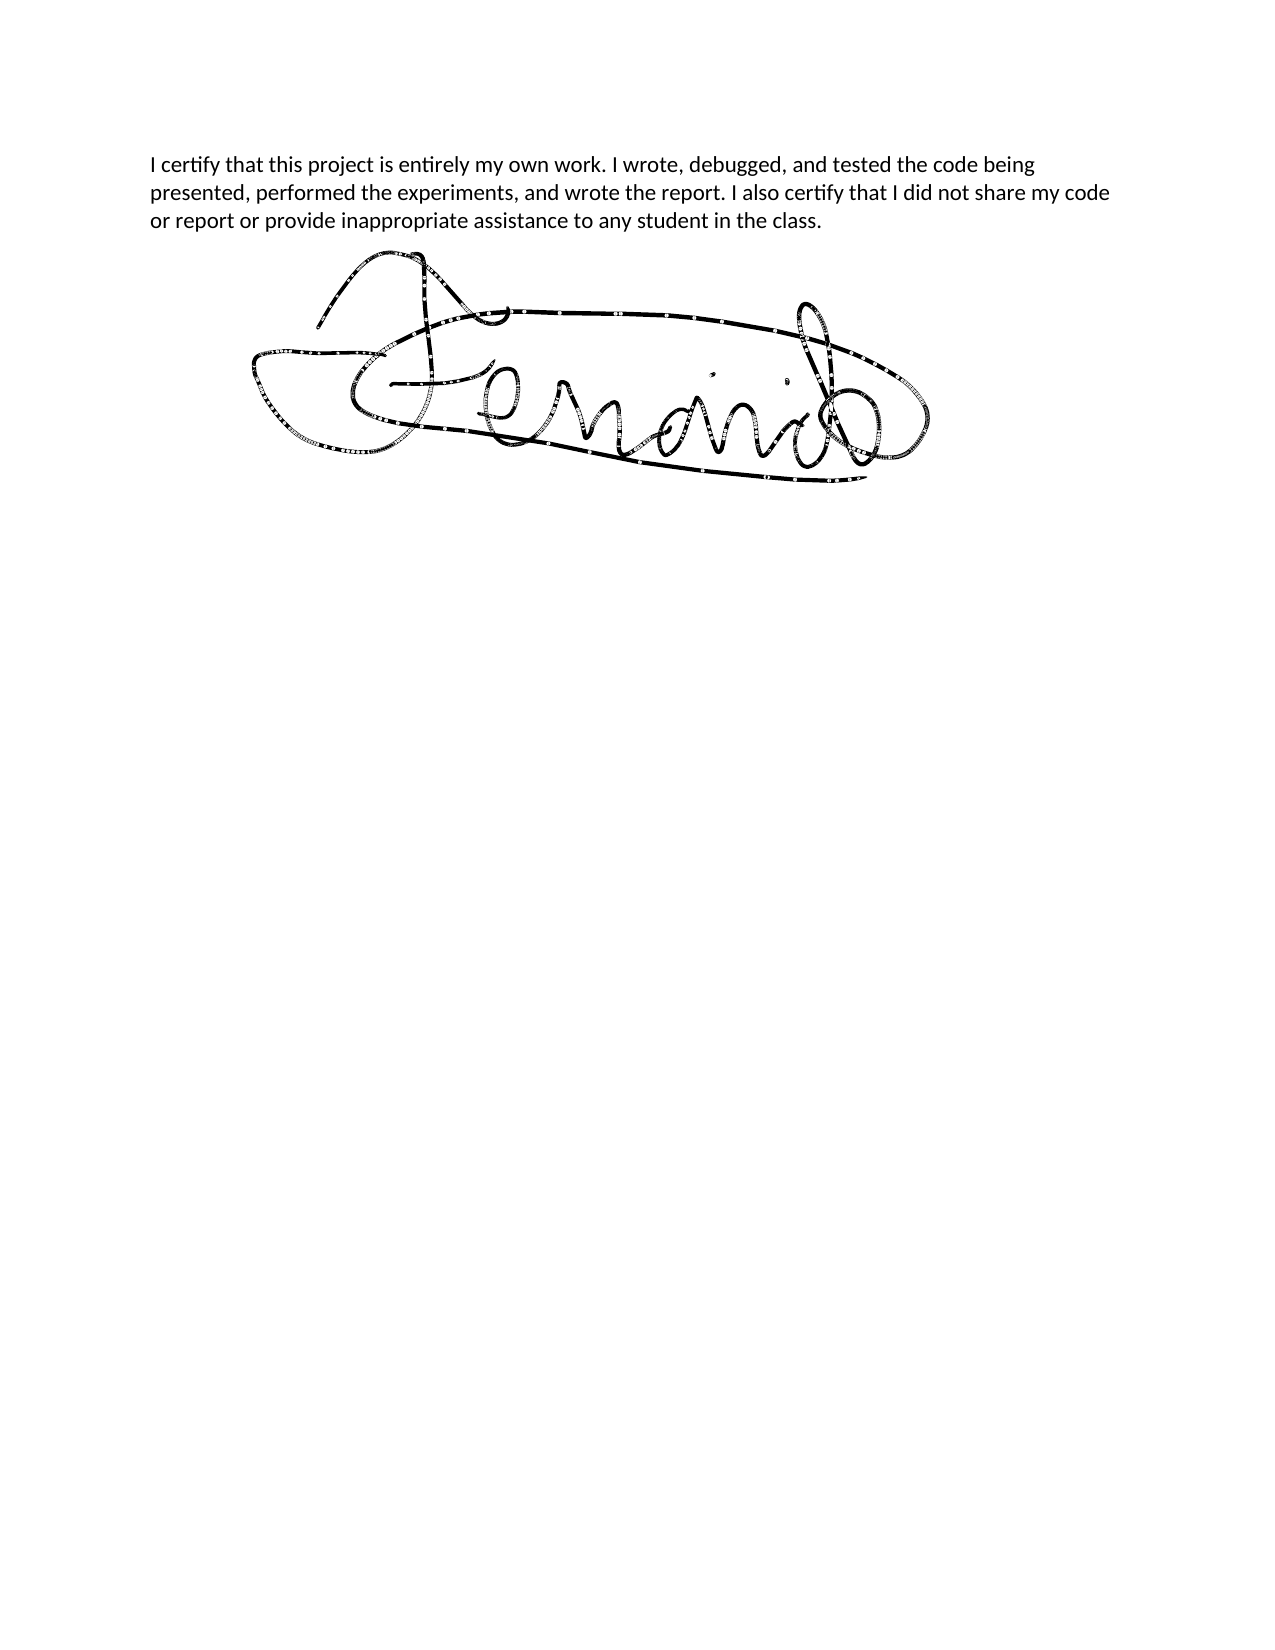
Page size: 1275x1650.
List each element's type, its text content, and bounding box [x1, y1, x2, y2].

text I certify that this project is entirely my own work. I wrote, debugged, and tested the code being presented, performed the experiments, and wrote the report. I also certify that I did not share my code or report or provide inappropriate assistance to any student in the class. [150, 150, 1125, 234]
